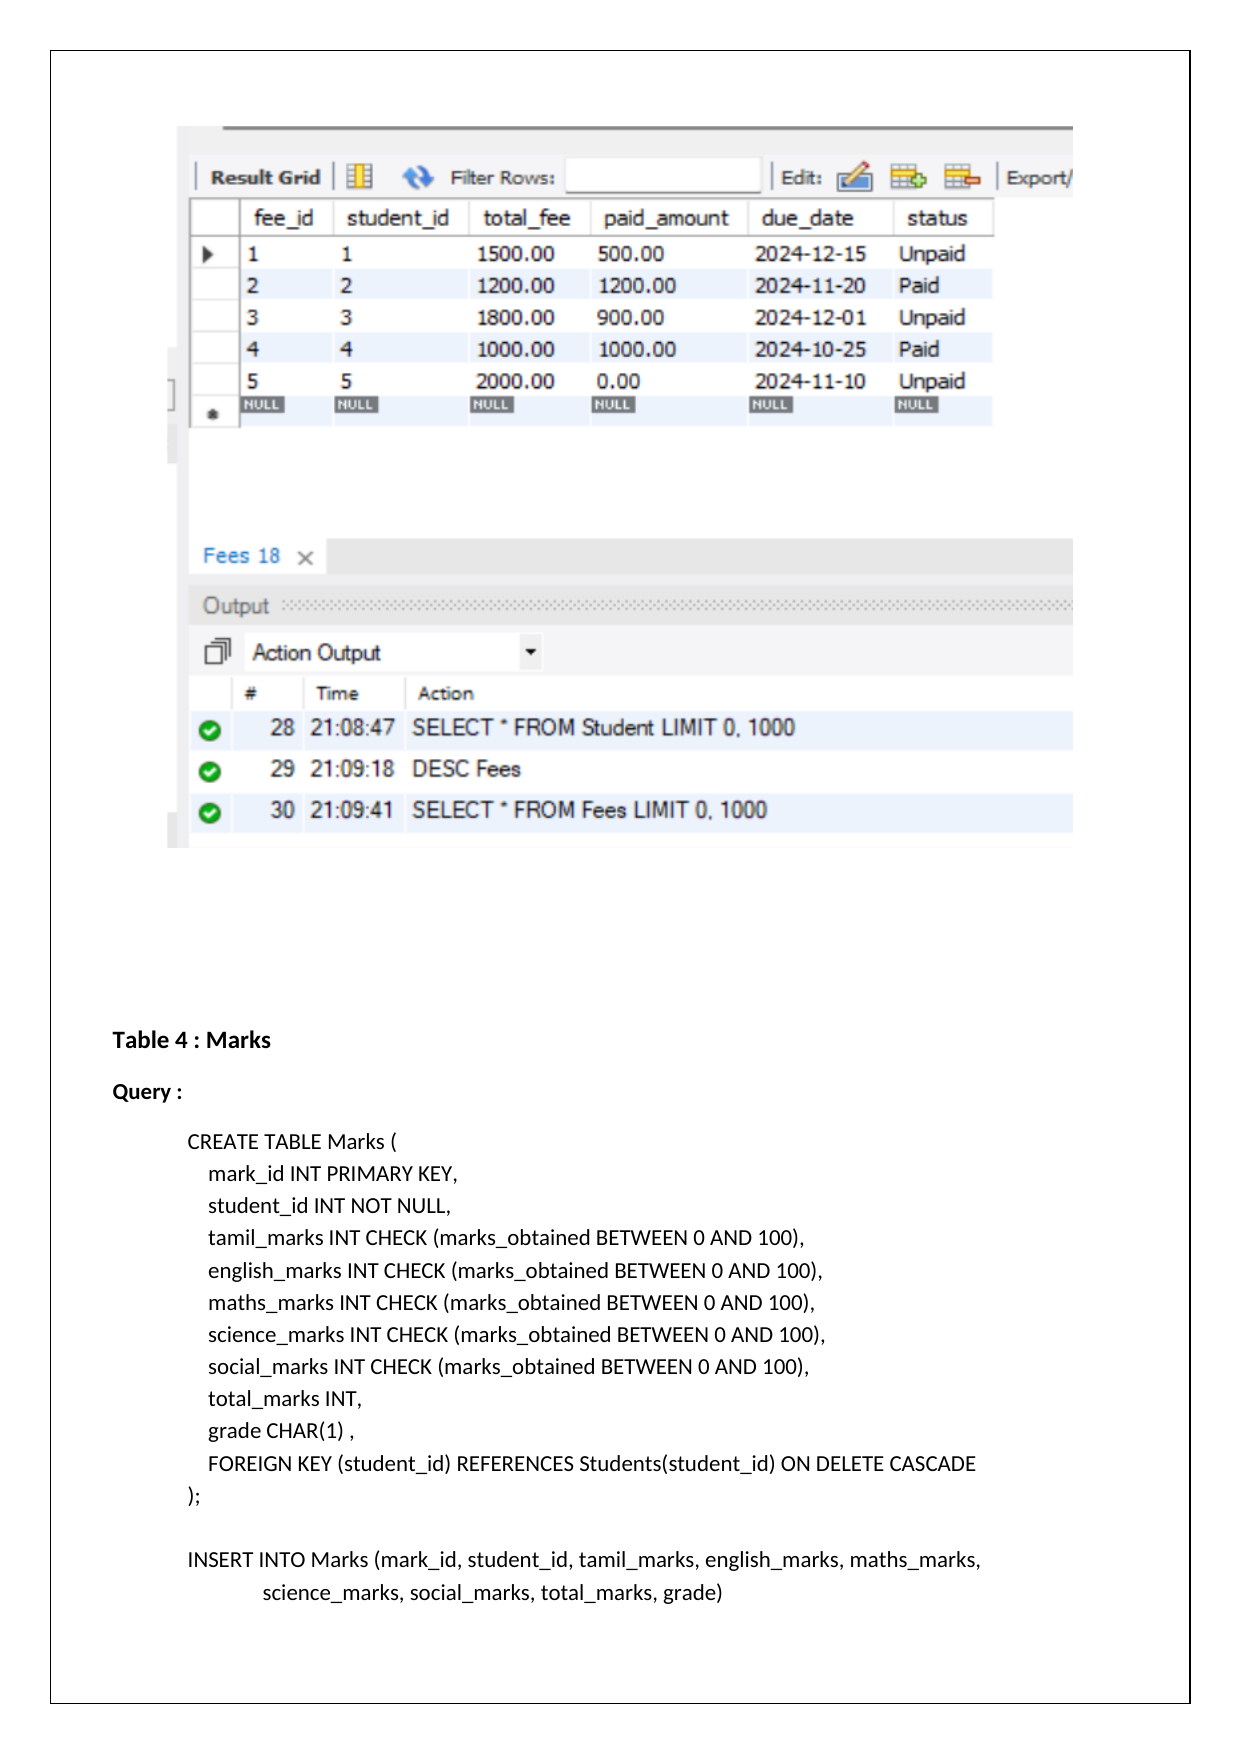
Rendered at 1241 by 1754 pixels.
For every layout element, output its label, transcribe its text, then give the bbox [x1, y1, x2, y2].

text tamil_marks INT CHECK (marks_obtained BETWEEN 0 AND 100), [187, 1223, 1128, 1252]
text english_marks INT CHECK (marks_obtained BETWEEN 0 AND 100), [187, 1256, 1128, 1284]
picture [167, 126, 1073, 848]
text total_marks INT, [187, 1384, 1128, 1412]
text science_marks, social_marks, total_marks, grade) [187, 1578, 1128, 1606]
text Query : [112, 1077, 1128, 1105]
text INSERT INTO Marks (mark_id, student_id, tamil_marks, english_marks, maths_marks, [187, 1545, 1128, 1573]
text grade CHAR(1) , [187, 1417, 1128, 1445]
text science_marks INT CHECK (marks_obtained BETWEEN 0 AND 100), [187, 1320, 1128, 1348]
text maths_marks INT CHECK (marks_obtained BETWEEN 0 AND 100), [187, 1288, 1128, 1316]
text CREATE TABLE Marks ( [187, 1127, 1128, 1155]
text student_id INT NOT NULL, [187, 1191, 1128, 1219]
text social_marks INT CHECK (marks_obtained BETWEEN 0 AND 100), [187, 1352, 1128, 1380]
text mark_id INT PRIMARY KEY, [187, 1159, 1128, 1187]
text ); [187, 1481, 1128, 1509]
text FOREIGN KEY (student_id) REFERENCES Students(student_id) ON DELETE CASCADE [187, 1449, 1128, 1477]
text Table 4 : Marks [112, 1024, 1128, 1055]
